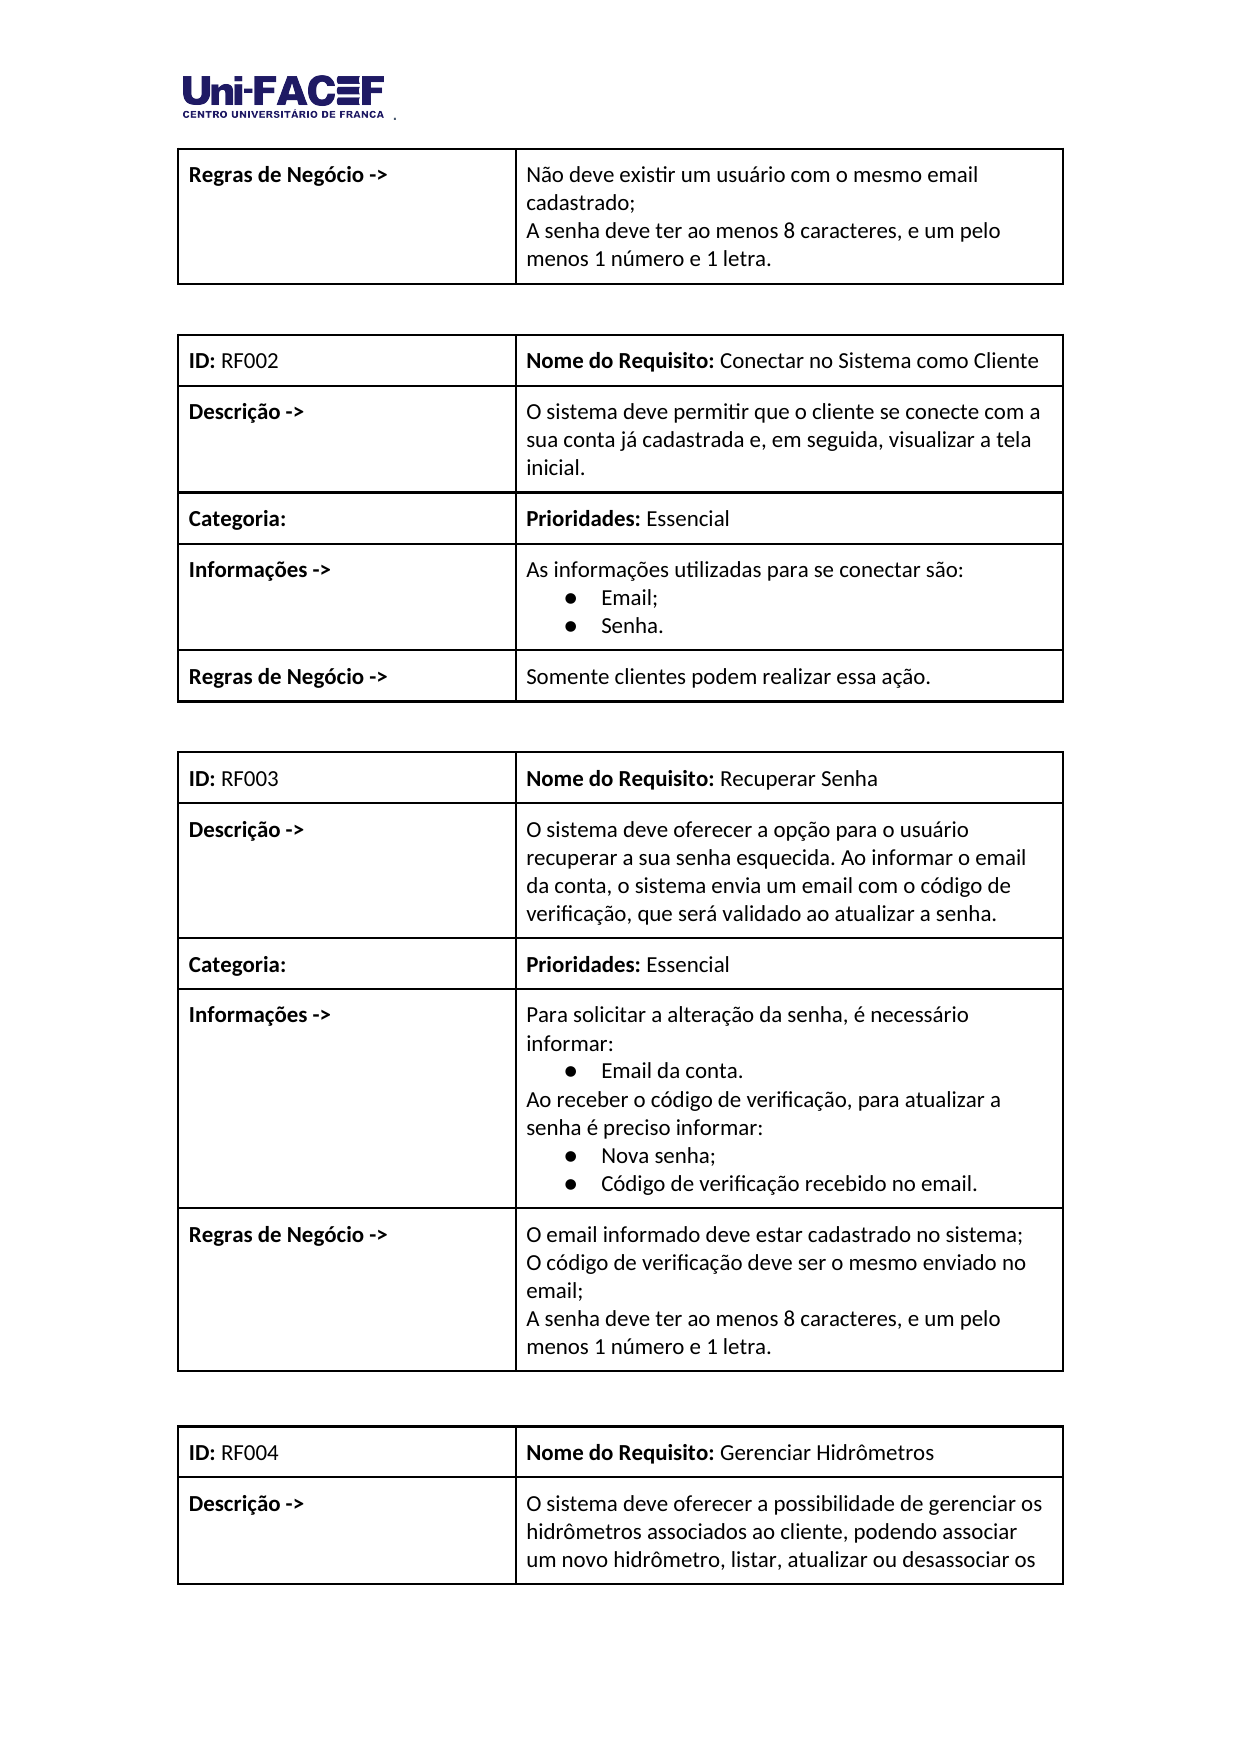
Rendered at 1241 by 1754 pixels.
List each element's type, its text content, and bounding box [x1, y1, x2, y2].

table_cell Categoria: [179, 939, 515, 988]
table_header ID: RF004 [179, 1428, 515, 1476]
table_cell Categoria: [179, 494, 515, 542]
table_cell Para solicitar a alteração da senha, é necessário informar: Email da conta. Ao receber o código de verificação, para atualizar a senha é preciso informar: Nova senha; Código de verificação recebido no email. [517, 990, 1062, 1207]
table_cell Regras de Negócio -> [179, 150, 515, 283]
picture [177, 73, 387, 121]
table_cell Descrição -> [179, 387, 515, 491]
table_cell As informações utilizadas para se conectar são: Email; Senha. [517, 545, 1062, 649]
table_cell Regras de Negócio -> [179, 1209, 515, 1370]
table_cell O email informado deve estar cadastrado no sistema; O código de verificação deve ser o mesmo enviado no email; A senha deve ter ao menos 8 caracteres, e um pelo menos 1 número e 1 letra. [517, 1209, 1062, 1370]
table_header ID: RF002 [179, 336, 515, 384]
table_cell O sistema deve oferecer a opção para o usuário recuperar a sua senha esquecida. Ao informar o email da conta, o sistema envia um email com o código de verificação, que será validado ao atualizar a senha. [517, 804, 1062, 937]
table_cell Somente clientes podem realizar essa ação. [517, 651, 1062, 700]
table_cell Descrição -> [179, 804, 515, 937]
table_header ID: RF003 [179, 753, 515, 802]
table_cell O sistema deve permitir que o cliente se conecte com a sua conta já cadastrada e, em seguida, visualizar a tela inicial. [517, 387, 1062, 491]
table_header Nome do Requisito: Recuperar Senha [517, 753, 1062, 802]
table_cell Regras de Negócio -> [179, 651, 515, 700]
table_header Nome do Requisito: Conectar no Sistema como Cliente [517, 336, 1062, 384]
table_cell Descrição -> [179, 1478, 515, 1583]
table_cell Informações -> [179, 990, 515, 1207]
table_header Nome do Requisito: Gerenciar Hidrômetros [517, 1428, 1062, 1476]
table_cell Informações -> [179, 545, 515, 649]
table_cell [517, 1478, 1062, 1583]
table_cell Não deve existir um usuário com o mesmo email cadastrado; A senha deve ter ao menos 8 caracteres, e um pelo menos 1 número e 1 letra. [517, 150, 1062, 283]
table_cell Prioridades: Essencial [517, 939, 1062, 988]
table_cell Prioridades: Essencial [517, 494, 1062, 542]
